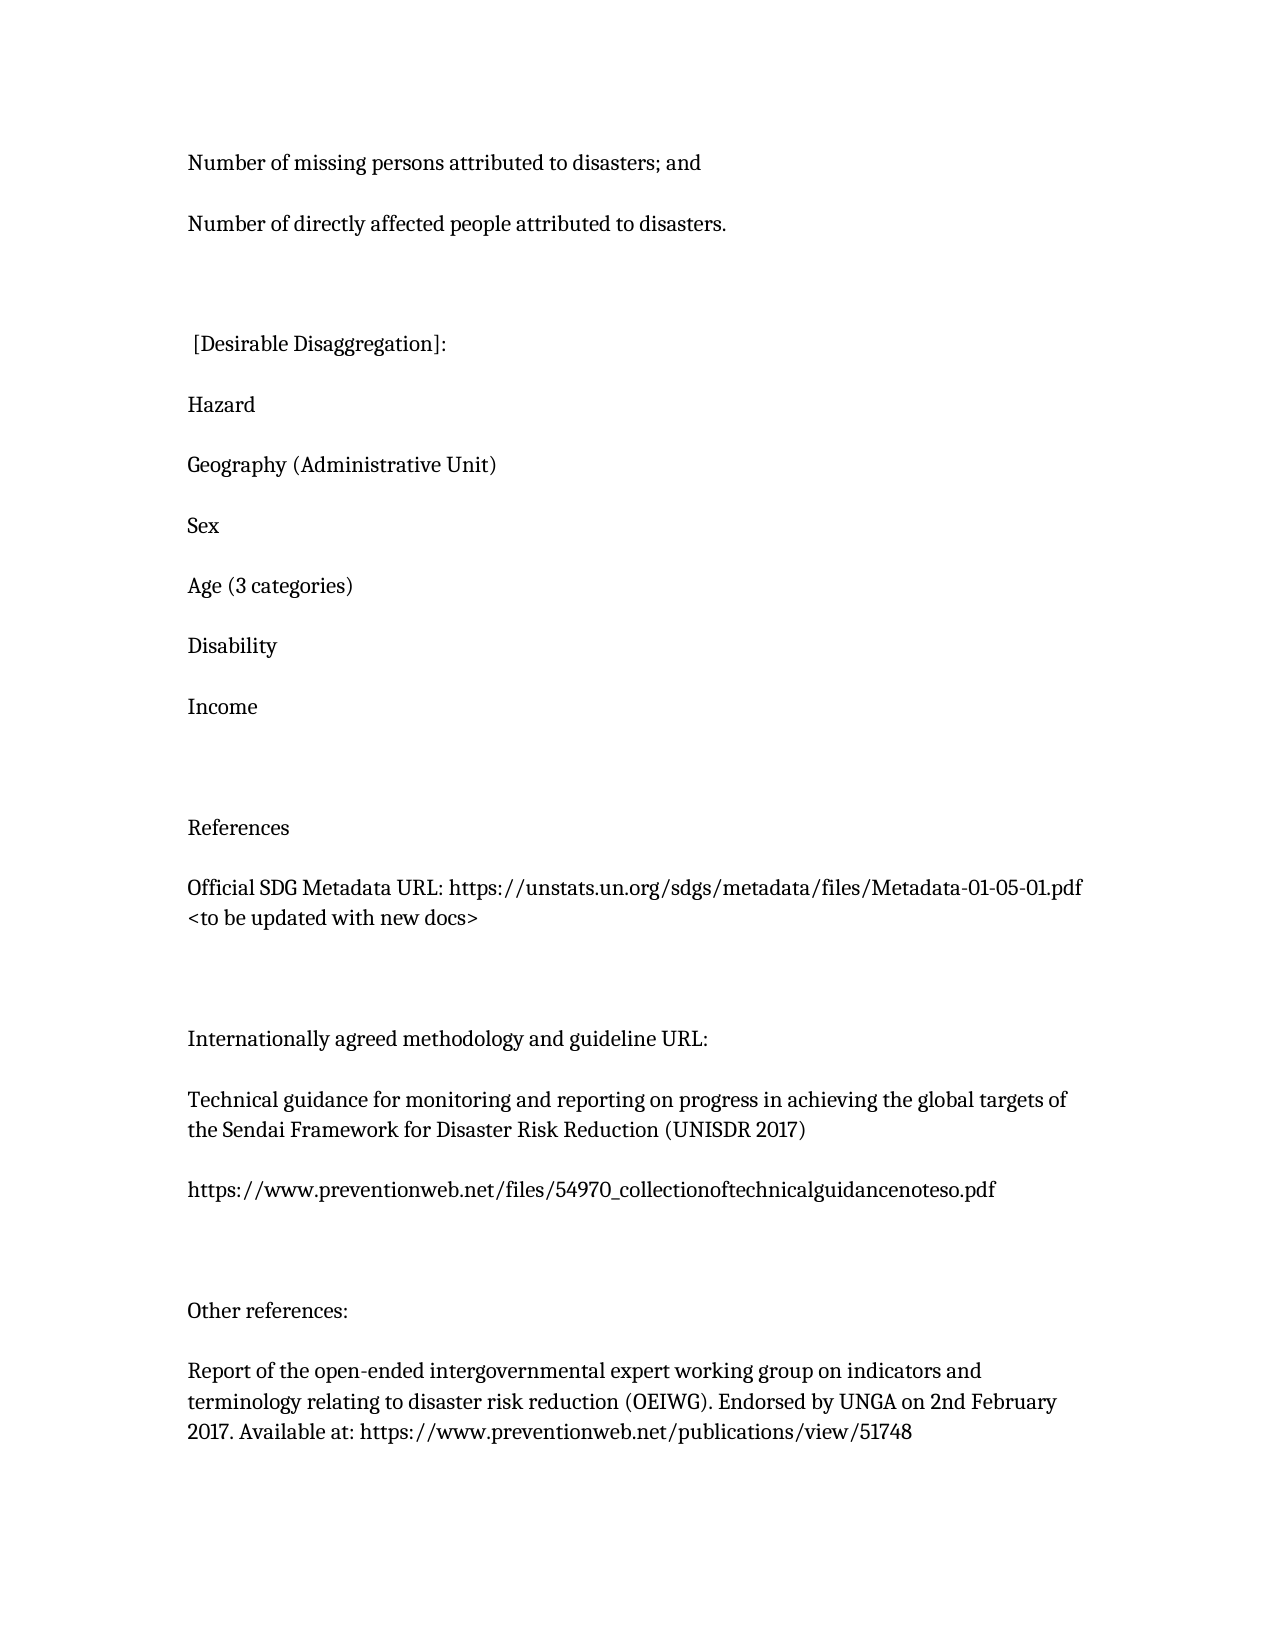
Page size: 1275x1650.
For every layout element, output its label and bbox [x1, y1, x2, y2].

text [187, 150, 1087, 1475]
